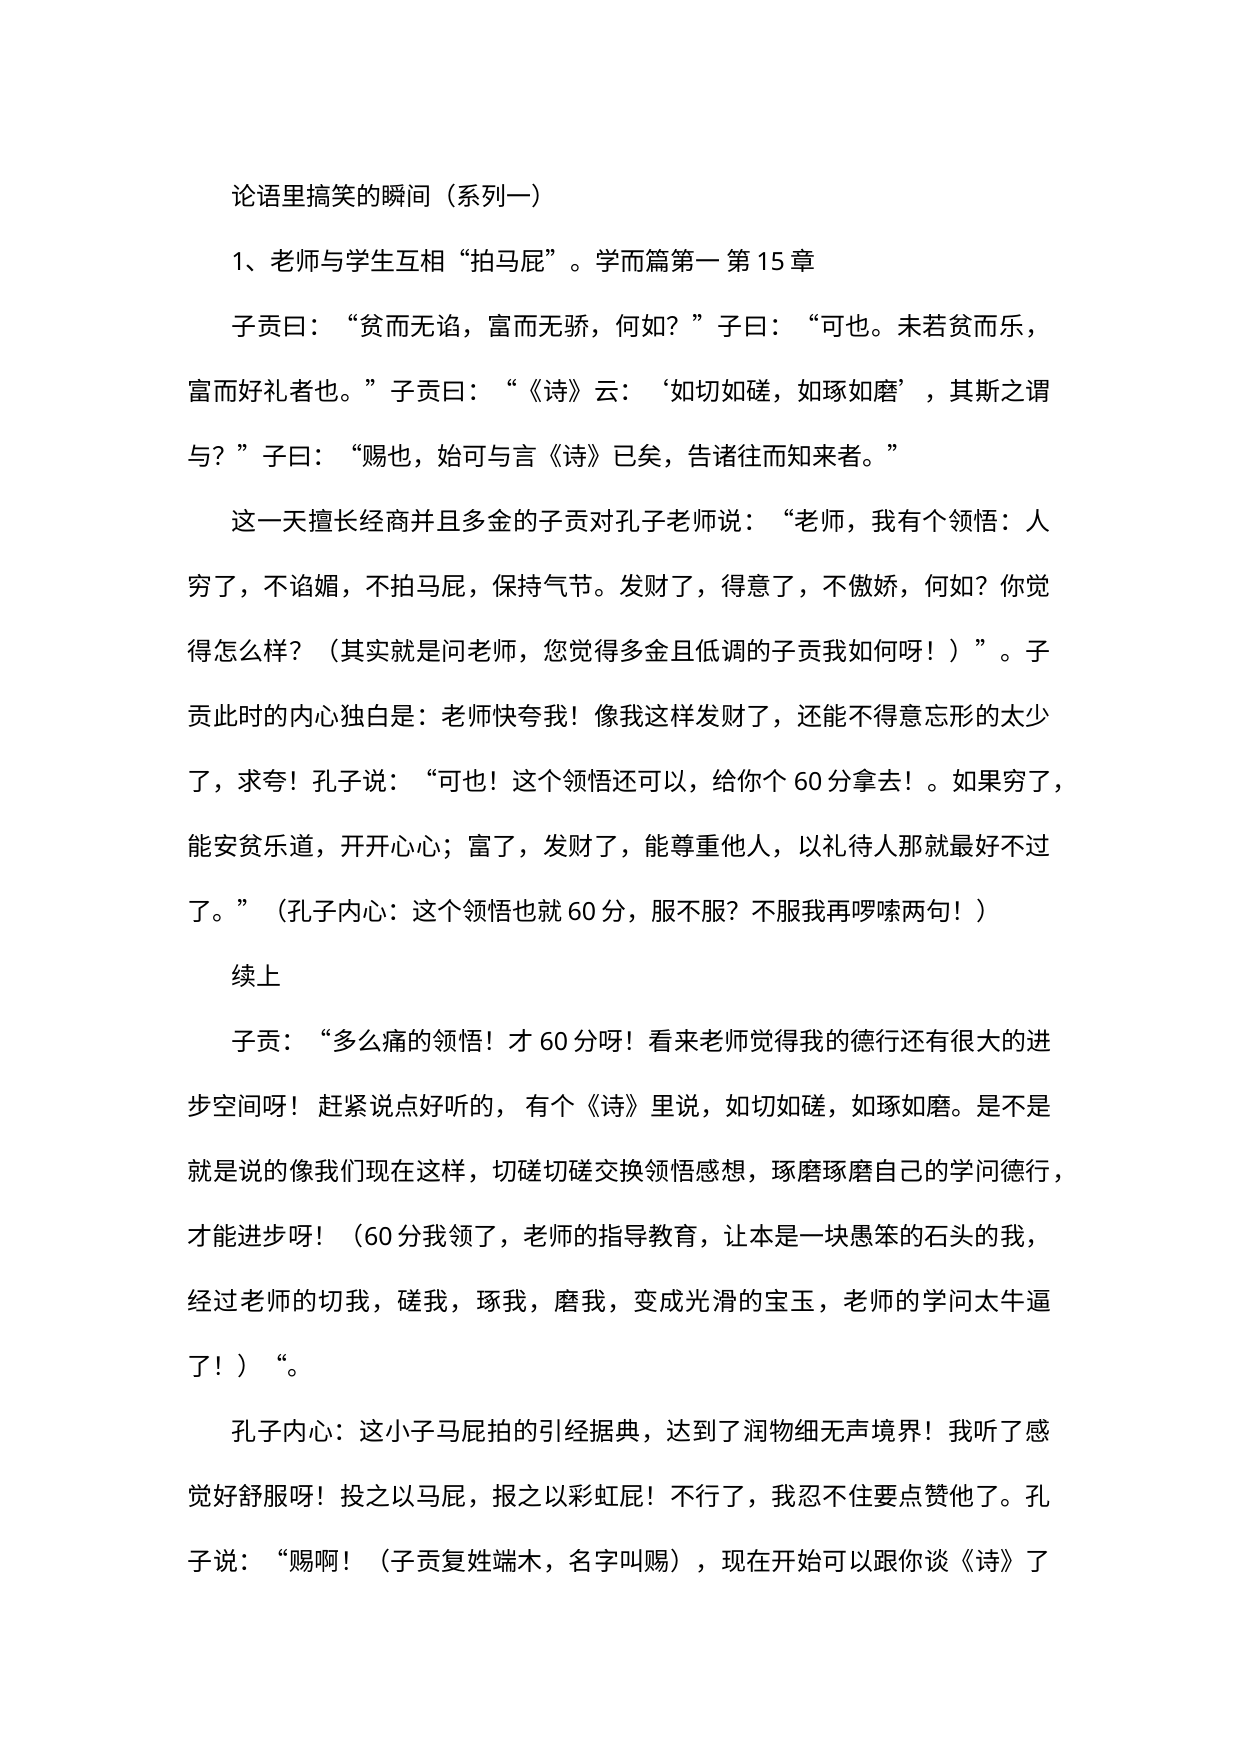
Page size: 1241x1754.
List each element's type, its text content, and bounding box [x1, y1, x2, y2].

text 这一天擅长经商并且多金的子贡对孔子老师说：“老师，我有个领悟：人穷了，不谄媚，不拍马屁，保持气节。发财了，得意了，不傲娇，何如？你觉得怎么样？（其实就是问老师，您觉得多金且低调的子贡我如何呀！）”。子贡此时的内心独白是：老师快夸我！像我这样发财了，还能不得意忘形的太少了，求夸！孔子说：“可也！这个领悟还可以，给你个60分拿去！。如果穷了，能安贫乐道，开开心心；富了，发财了，能尊重他人，以礼待人那就最好不过了。”（孔子内心：这个领悟也就60分，服不服？不服我再啰嗦两句！） [187, 487, 1053, 942]
list 老师与学生互相“拍马屁”。学而篇第一 第15章 [187, 227, 1053, 292]
text 子贡：“多么痛的领悟！才60分呀！看来老师觉得我的德行还有很大的进步空间呀！ 赶紧说点好听的， 有个《诗》里说，如切如磋，如琢如磨。是不是就是说的像我们现在这样，切磋切磋交换领悟感想，琢磨琢磨自己的学问德行，才能进步呀！（60分我领了，老师的指导教育，让本是一块愚笨的石头的我，经过老师的切我，磋我，琢我，磨我，变成光滑的宝玉，老师的学问太牛逼了！）“。 [187, 1007, 1053, 1397]
text 续上 [187, 942, 1053, 1007]
text 子贡曰：“贫而无谄，富而无骄，何如？”子曰：“可也。未若贫而乐，富而好礼者也。”子贡曰：“《诗》云：‘如切如磋，如琢如磨’，其斯之谓与？”子曰：“赐也，始可与言《诗》已矣，告诸往而知来者。” [187, 292, 1053, 487]
text 论语里搞笑的瞬间（系列一） [187, 162, 1053, 227]
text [187, 1397, 1053, 1592]
